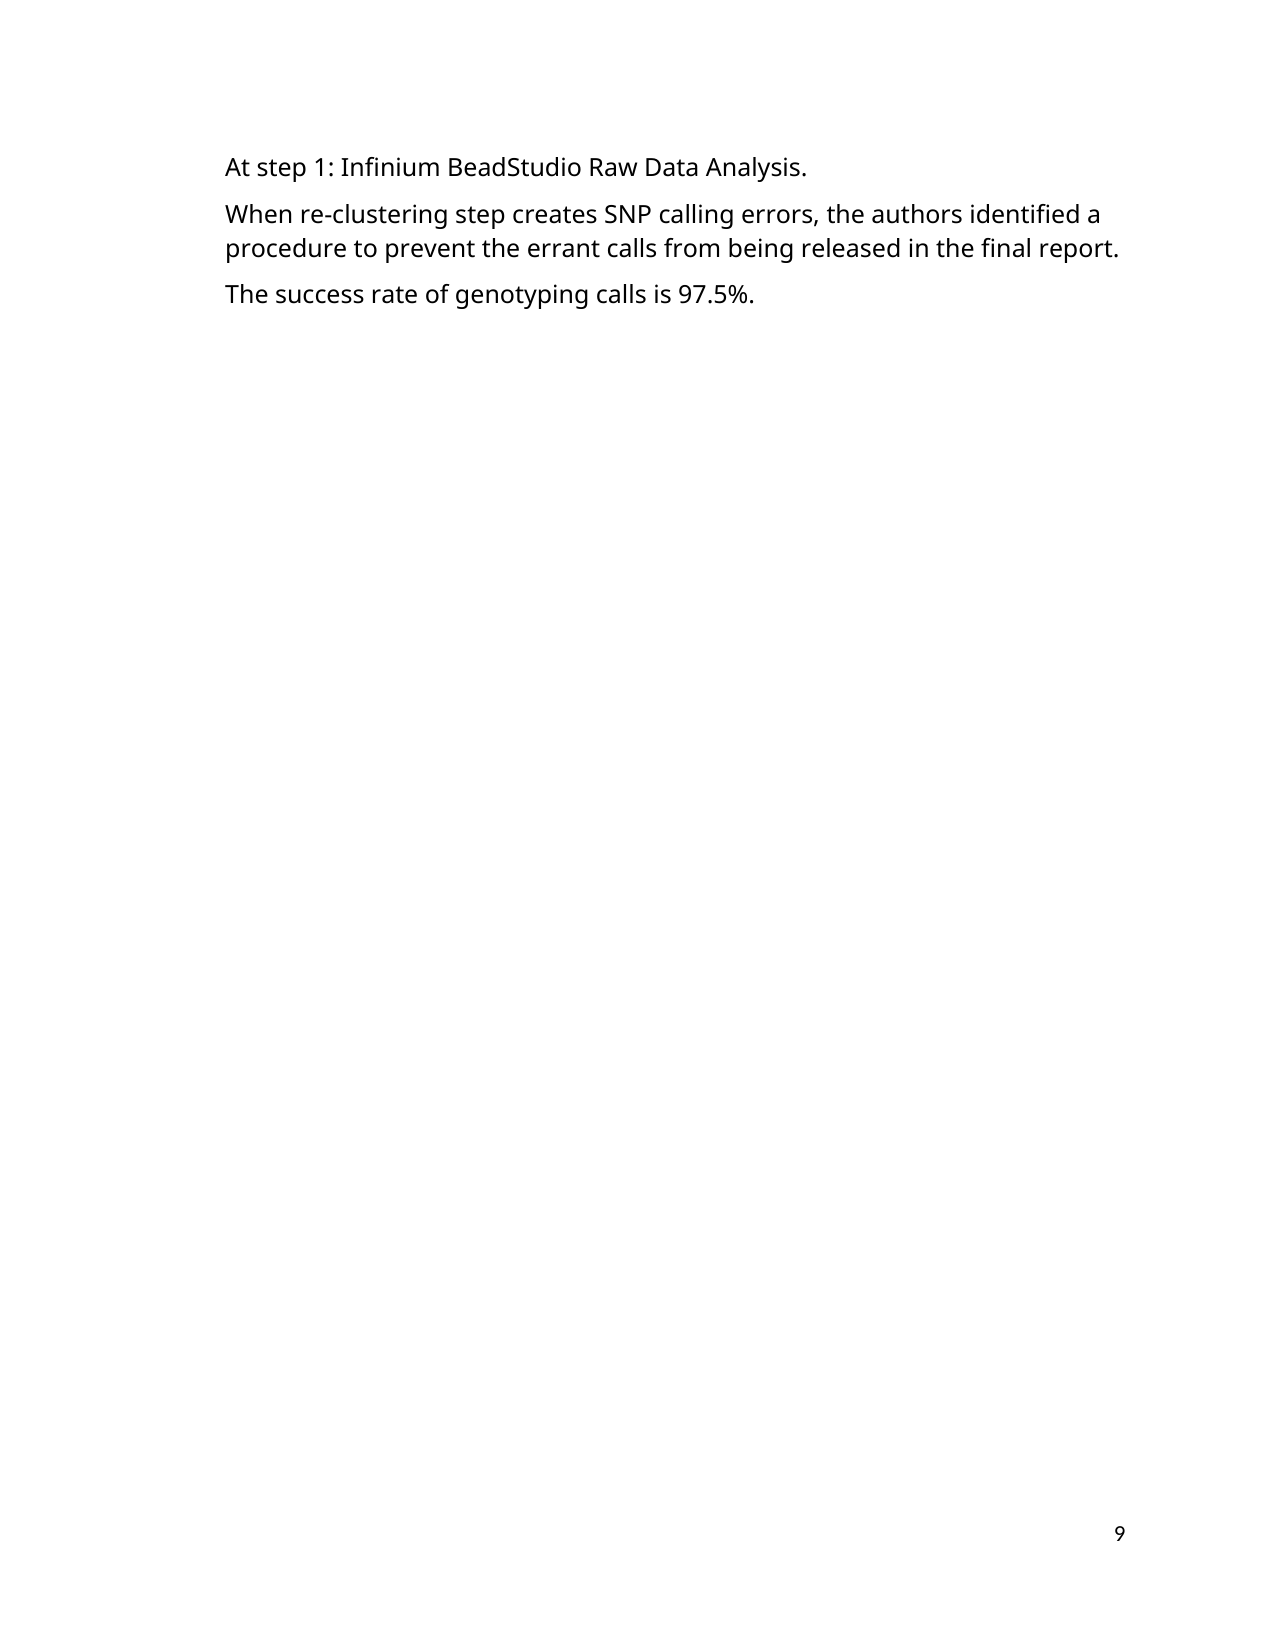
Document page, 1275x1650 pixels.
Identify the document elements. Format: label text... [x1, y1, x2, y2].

text The success rate of genotyping calls is 97.5%. [225, 277, 1125, 311]
text When re-clustering step creates SNP calling errors, the authors identified a procedure to prevent the errant calls from being released in the final report. [225, 197, 1125, 265]
text At step 1: Infinium BeadStudio Raw Data Analysis. [225, 150, 1125, 184]
